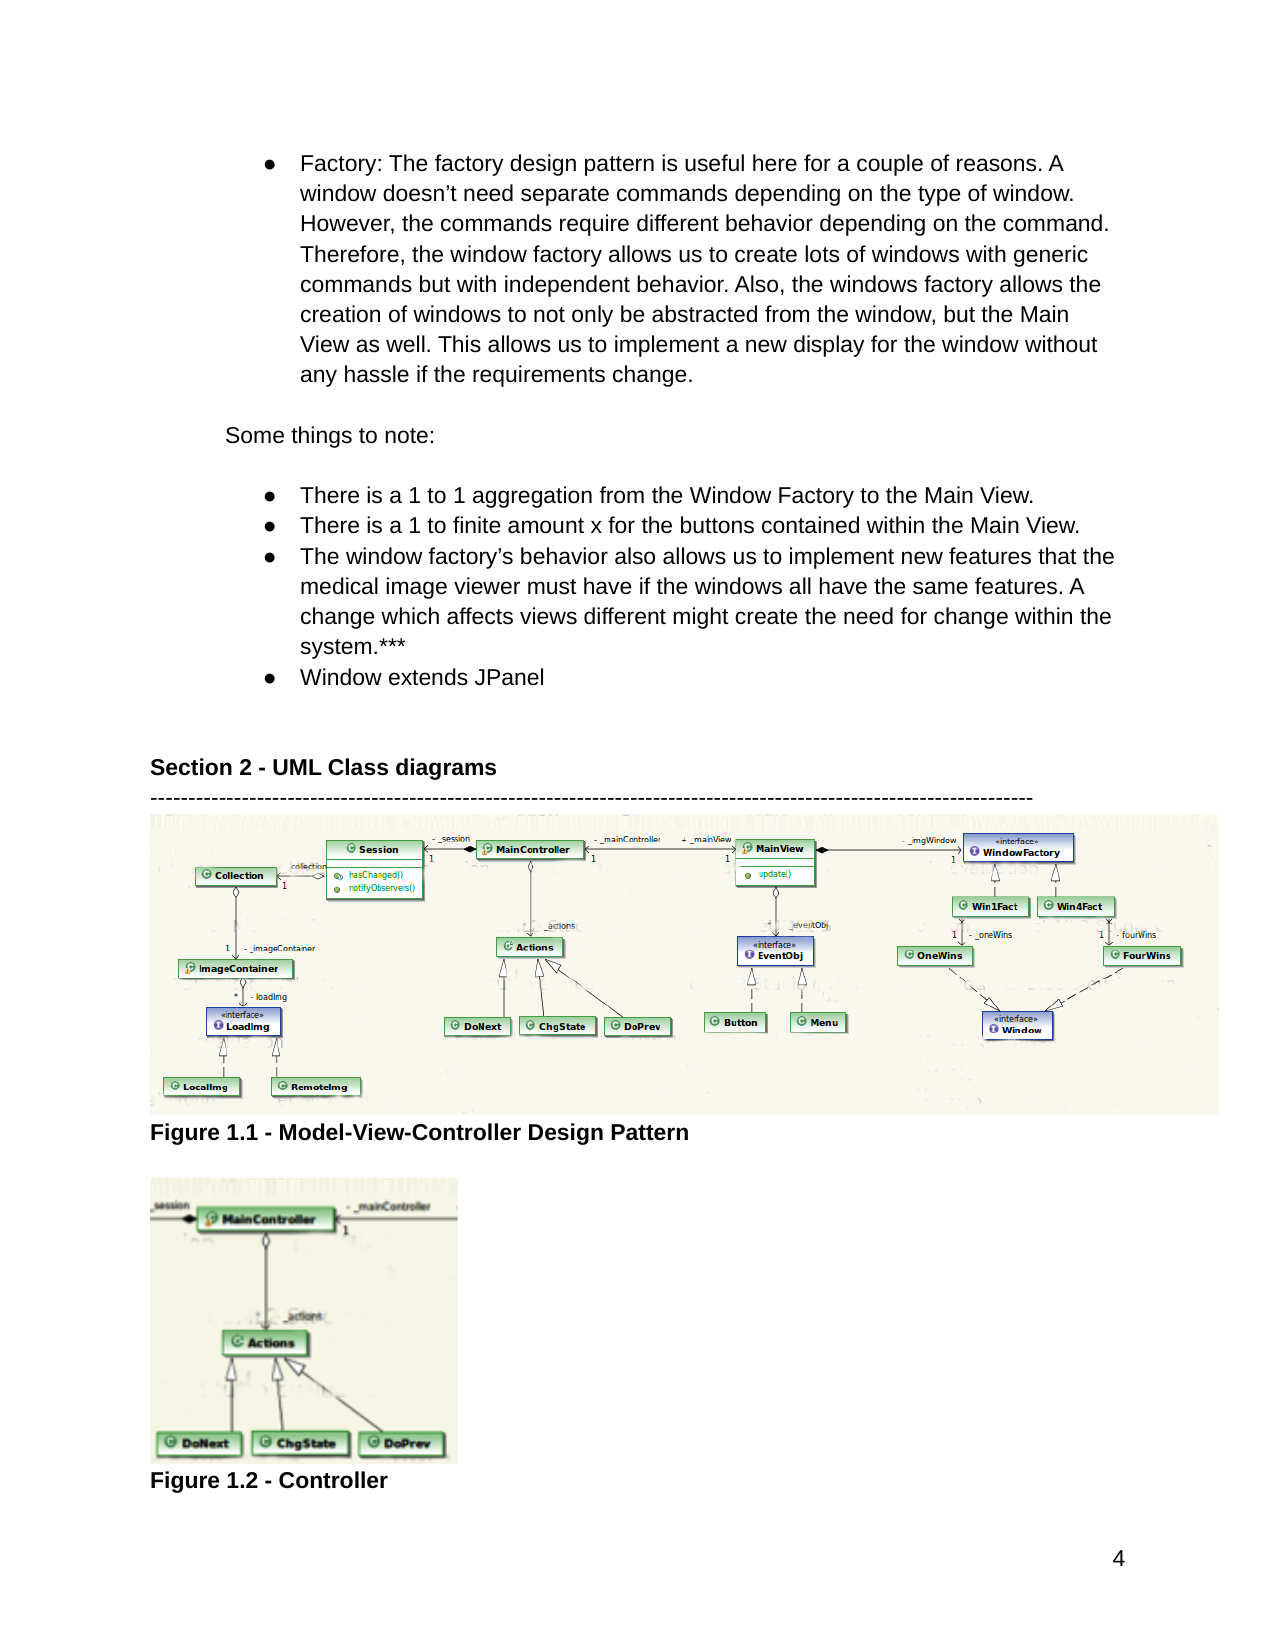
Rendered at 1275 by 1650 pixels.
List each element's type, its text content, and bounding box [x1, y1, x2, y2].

picture [150, 814, 1219, 1115]
list Window extends JPanel [263, 663, 1125, 690]
text Some things to note: [150, 422, 1125, 448]
text Section 2 - UML Class diagrams [150, 754, 1125, 781]
text Figure 1.1 - Model-View-Controller Design Pattern [150, 1118, 1125, 1145]
text Figure 1.2 - Controller [150, 1467, 1125, 1493]
text -------------------------------------------------------------------------------------------------------------------- [150, 784, 1125, 811]
picture [150, 1178, 458, 1464]
list Factory: The factory design pattern is useful here for a couple of reasons. A window doesn’t need separate commands depending on the type of window. However, the commands require different behavior depending on the command. Therefore, the window factory allows us to create lots of windows with generic commands but with independent behavior. Also, the windows factory allows the creation of windows to not only be abstracted from the window, but the Main View as well. This allows us to implement a new display for the window without any hassle if the requirements change. [263, 150, 1125, 388]
list There is a 1 to finite amount x for the buttons contained within the Main View. [263, 512, 1125, 539]
list There is a 1 to 1 aggregation from the Window Factory to the Main View. [263, 482, 1125, 509]
list The window factory’s behavior also allows us to implement new features that the medical image viewer must have if the windows all have the same features. A change which affects views different might create the need for change within the system.*** [263, 543, 1125, 660]
